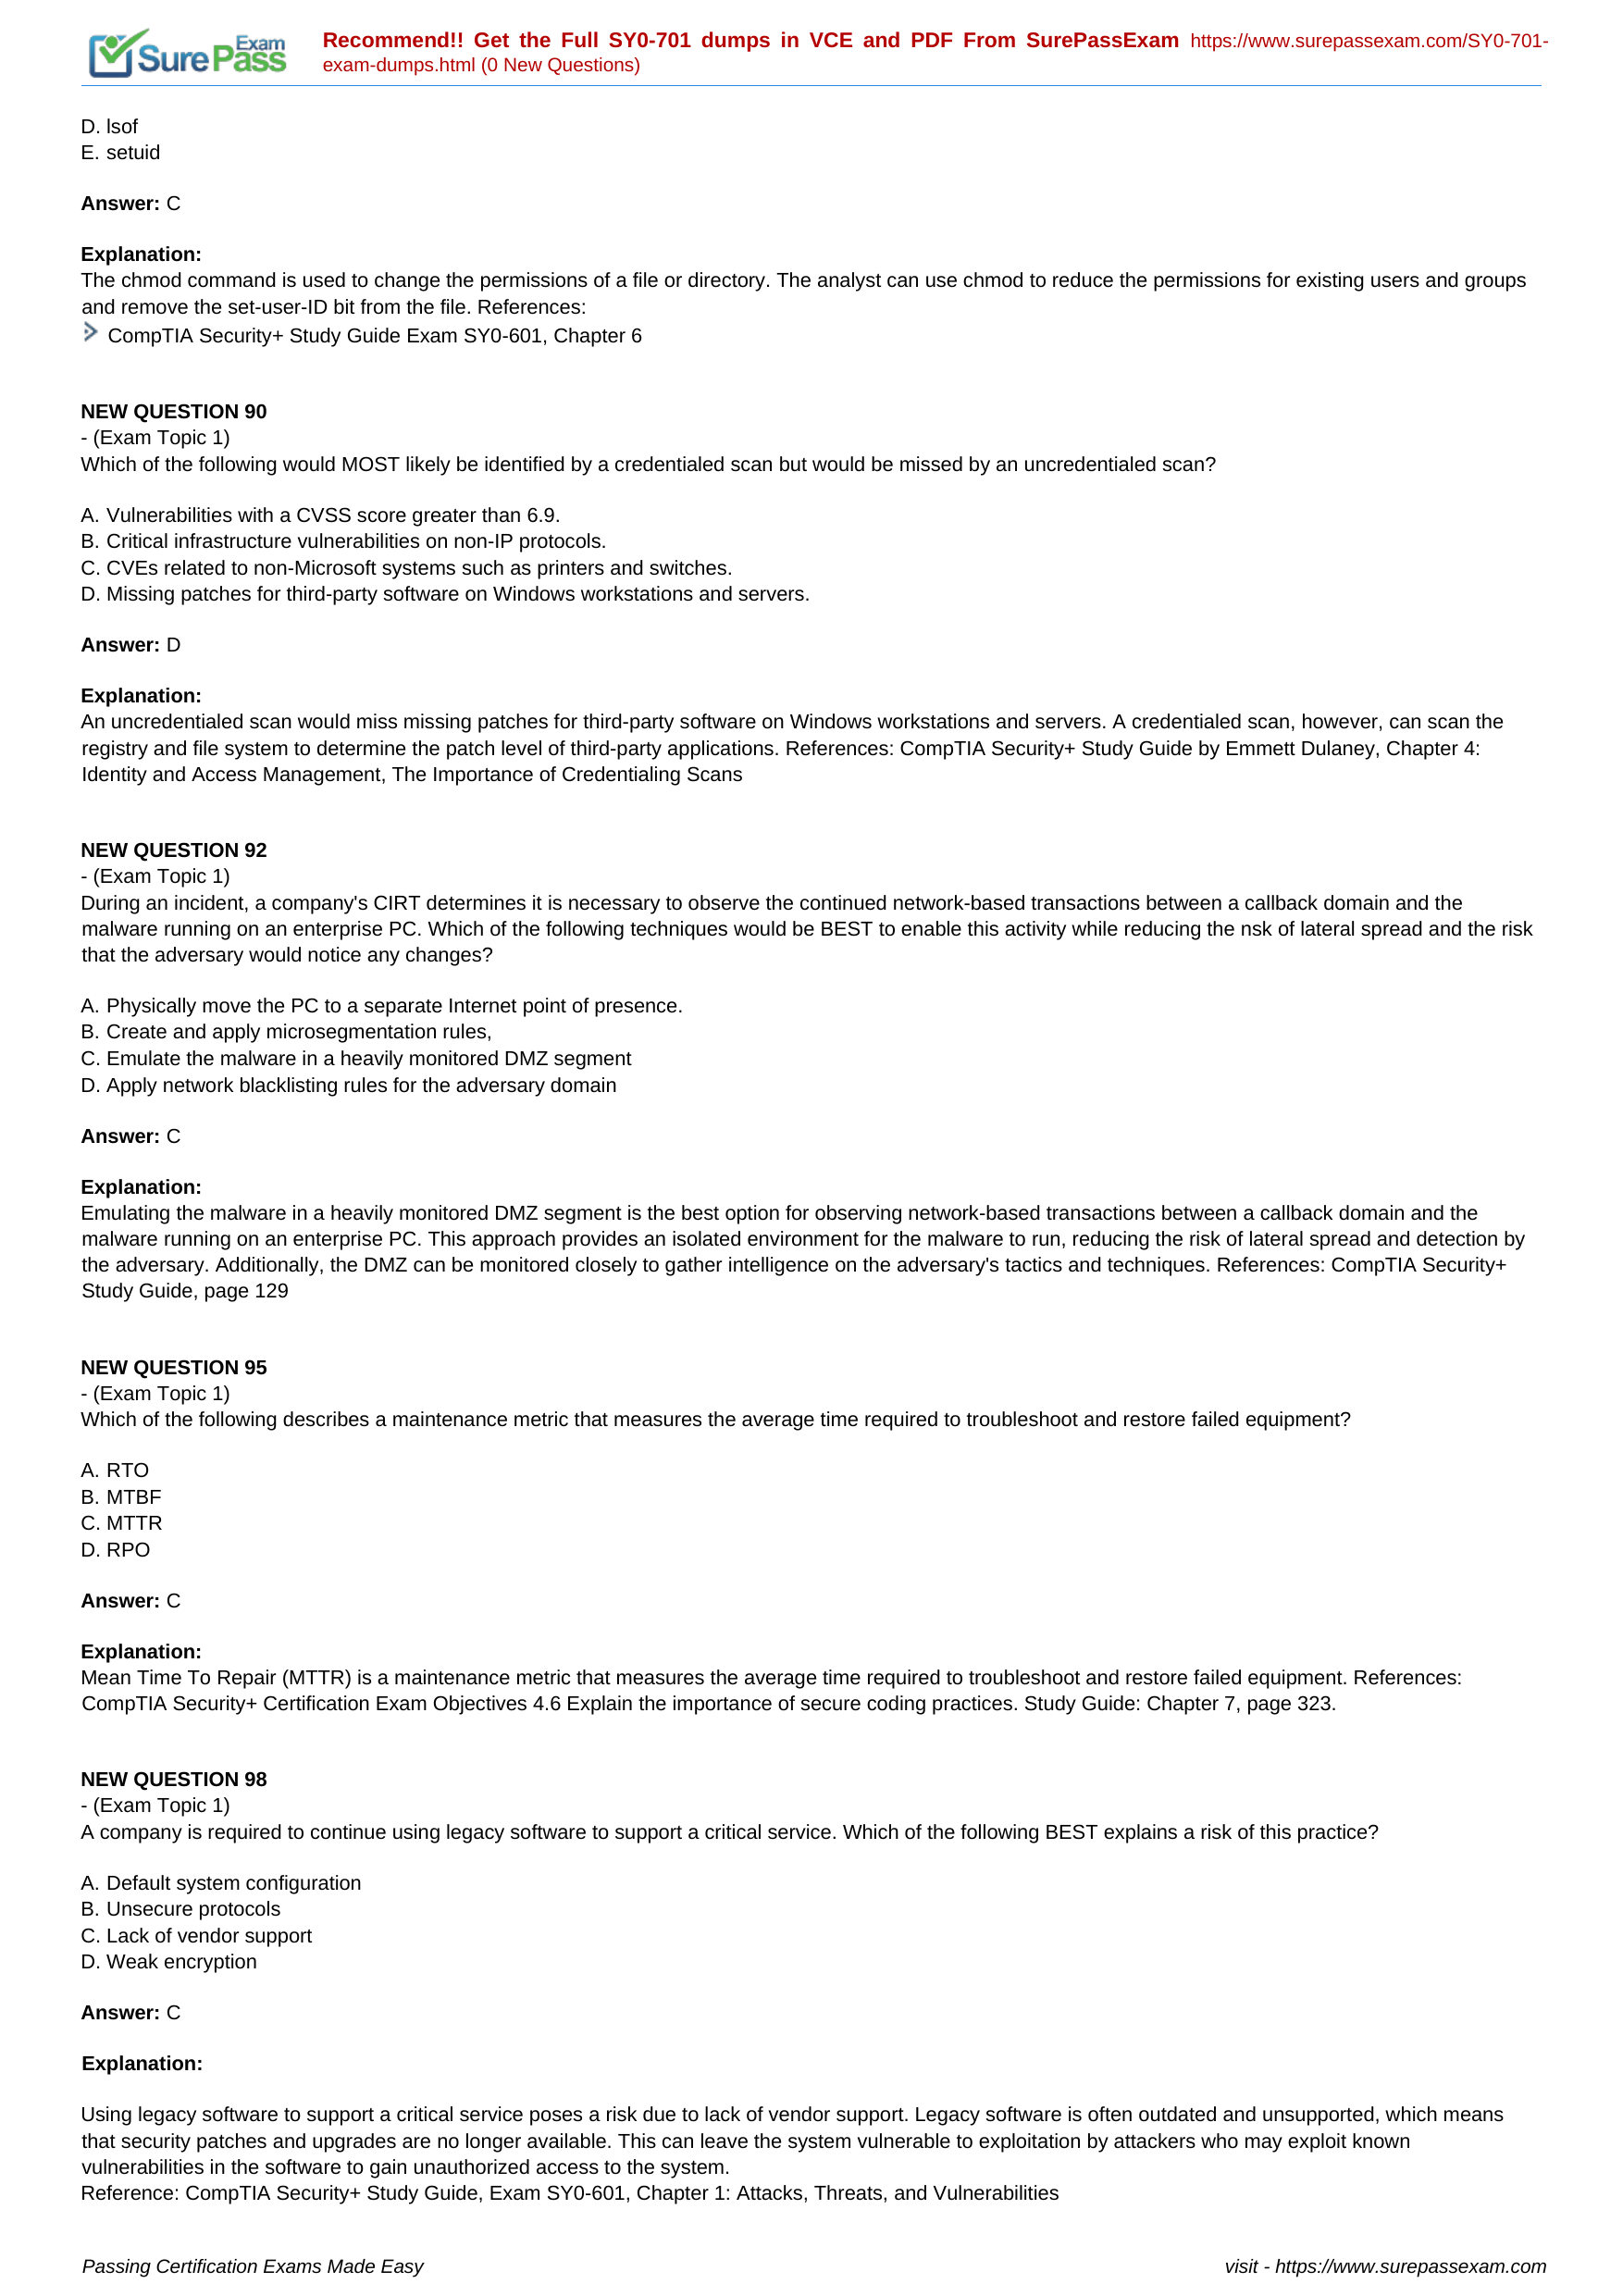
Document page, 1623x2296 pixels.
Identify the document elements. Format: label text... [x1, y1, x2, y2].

text Using legacy software to support a critical service poses a risk due to lack of vendor support. Legacy software is often outdated and unsupported, which means that security patches and upgrades are no longer available. This can leave the system vulnerable to exploitation by attackers who may exploit known vulnerabilities in the software to gain unauthorized access to the system. [81, 2103, 1539, 2178]
text Explanation: [81, 242, 304, 266]
text A company is required to continue using legacy software to support a critical service. Which of the following BEST explains a risk of this practice? [81, 1820, 1539, 1843]
list lsof [81, 115, 1539, 138]
list RTO [81, 1458, 1539, 1482]
subtitle Answer: C [81, 192, 304, 215]
subtitle Answer: C [81, 1123, 304, 1148]
text An uncredentialed scan would miss missing patches for third-party software on Windows workstations and servers. A credentialed scan, however, can scan the registry and file system to determine the patch level of third-party applications. References: CompTIA Security+ Study Guide by Emmett Dulaney, Chapter 4: Identity and Access Management, The Importance of Credentialing Scans [81, 710, 1539, 786]
text CompTIA Security+ Study Guide Exam SY0-601, Chapter 6 [81, 321, 1539, 347]
list MTBF [81, 1484, 1539, 1508]
list Default system configuration [81, 1871, 1539, 1894]
text Explanation: [81, 1174, 304, 1198]
list Create and apply microsegmentation rules, [81, 1020, 1539, 1044]
text Mean Time To Repair (MTTR) is a maintenance metric that measures the average time required to troubleshoot and restore failed equipment. References: CompTIA Security+ Certification Exam Objectives 4.6 Explain the importance of secure coding practices. Study Guide: Chapter 7, page 323. [81, 1665, 1539, 1715]
picture [81, 27, 301, 81]
text - (Exam Topic 1) [81, 864, 1539, 887]
subtitle Answer: D [81, 633, 304, 656]
list MTTR [81, 1511, 1539, 1534]
list Physically move the PC to a separate Internet point of presence. [81, 994, 1539, 1017]
text Explanation: [81, 684, 304, 707]
list Vulnerabilities with a CVSS score greater than 6.9. [81, 503, 1539, 527]
list Emulate the malware in a heavily monitored DMZ segment [81, 1047, 1539, 1070]
text Explanation: [81, 1640, 304, 1663]
list RPO [81, 1538, 1539, 1561]
text Emulating the malware in a heavily monitored DMZ segment is the best option for observing network-based transactions between a callback domain and the malware running on an enterprise PC. This approach provides an isolated environment for the malware to run, reducing the risk of lateral spread and detection by the adversary. Additionally, the DMZ can be monitored closely to gather intelligence on the adversary's tactics and techniques. References: CompTIA Security+ Study Guide, page 129 [81, 1200, 1539, 1302]
list Critical infrastructure vulnerabilities on non-IP protocols. [81, 529, 1539, 552]
list Unsecure protocols [81, 1897, 1539, 1920]
text The chmod command is used to change the permissions of a file or directory. The analyst can use chmod to reduce the permissions for existing users and groups and remove the set-user-ID bit from the file. References: [81, 268, 1539, 318]
subtitle NEW QUESTION 95 [81, 1355, 304, 1379]
list Lack of vendor support [81, 1924, 1539, 1947]
text Answer: C Explanation: [81, 2001, 304, 2075]
subtitle NEW QUESTION 92 [81, 838, 304, 862]
list setuid [81, 141, 1539, 164]
text - (Exam Topic 1) [81, 1382, 1539, 1405]
text Reference: CompTIA Security+ Study Guide, Exam SY0-601, Chapter 1: Attacks, Threats, and Vulnerabilities [81, 2181, 1539, 2204]
text - (Exam Topic 1) [81, 426, 1539, 450]
picture [81, 321, 103, 343]
list Apply network blacklisting rules for the adversary domain [81, 1073, 1539, 1097]
list Missing patches for third-party software on Windows workstations and servers. [81, 582, 1539, 605]
list Weak encryption [81, 1950, 1539, 1973]
text Which of the following describes a maintenance metric that measures the average time required to troubleshoot and restore failed equipment? [81, 1408, 1539, 1431]
text During an incident, a company's CIRT determines it is necessary to observe the continued network-based transactions between a callback domain and the malware running on an enterprise PC. Which of the following techniques would be BEST to enable this activity while reducing the nsk of lateral spread and the risk that the adversary would notice any changes? [81, 891, 1539, 966]
subtitle NEW QUESTION 90 [81, 400, 304, 423]
text Which of the following would MOST likely be identified by a credentialed scan but would be missed by an uncredentialed scan? [81, 453, 1539, 476]
subtitle NEW QUESTION 98 [81, 1768, 304, 1791]
text - (Exam Topic 1) [81, 1793, 1539, 1817]
subtitle Answer: C [81, 1589, 304, 1612]
list CVEs related to non-Microsoft systems such as printers and switches. [81, 556, 1539, 579]
